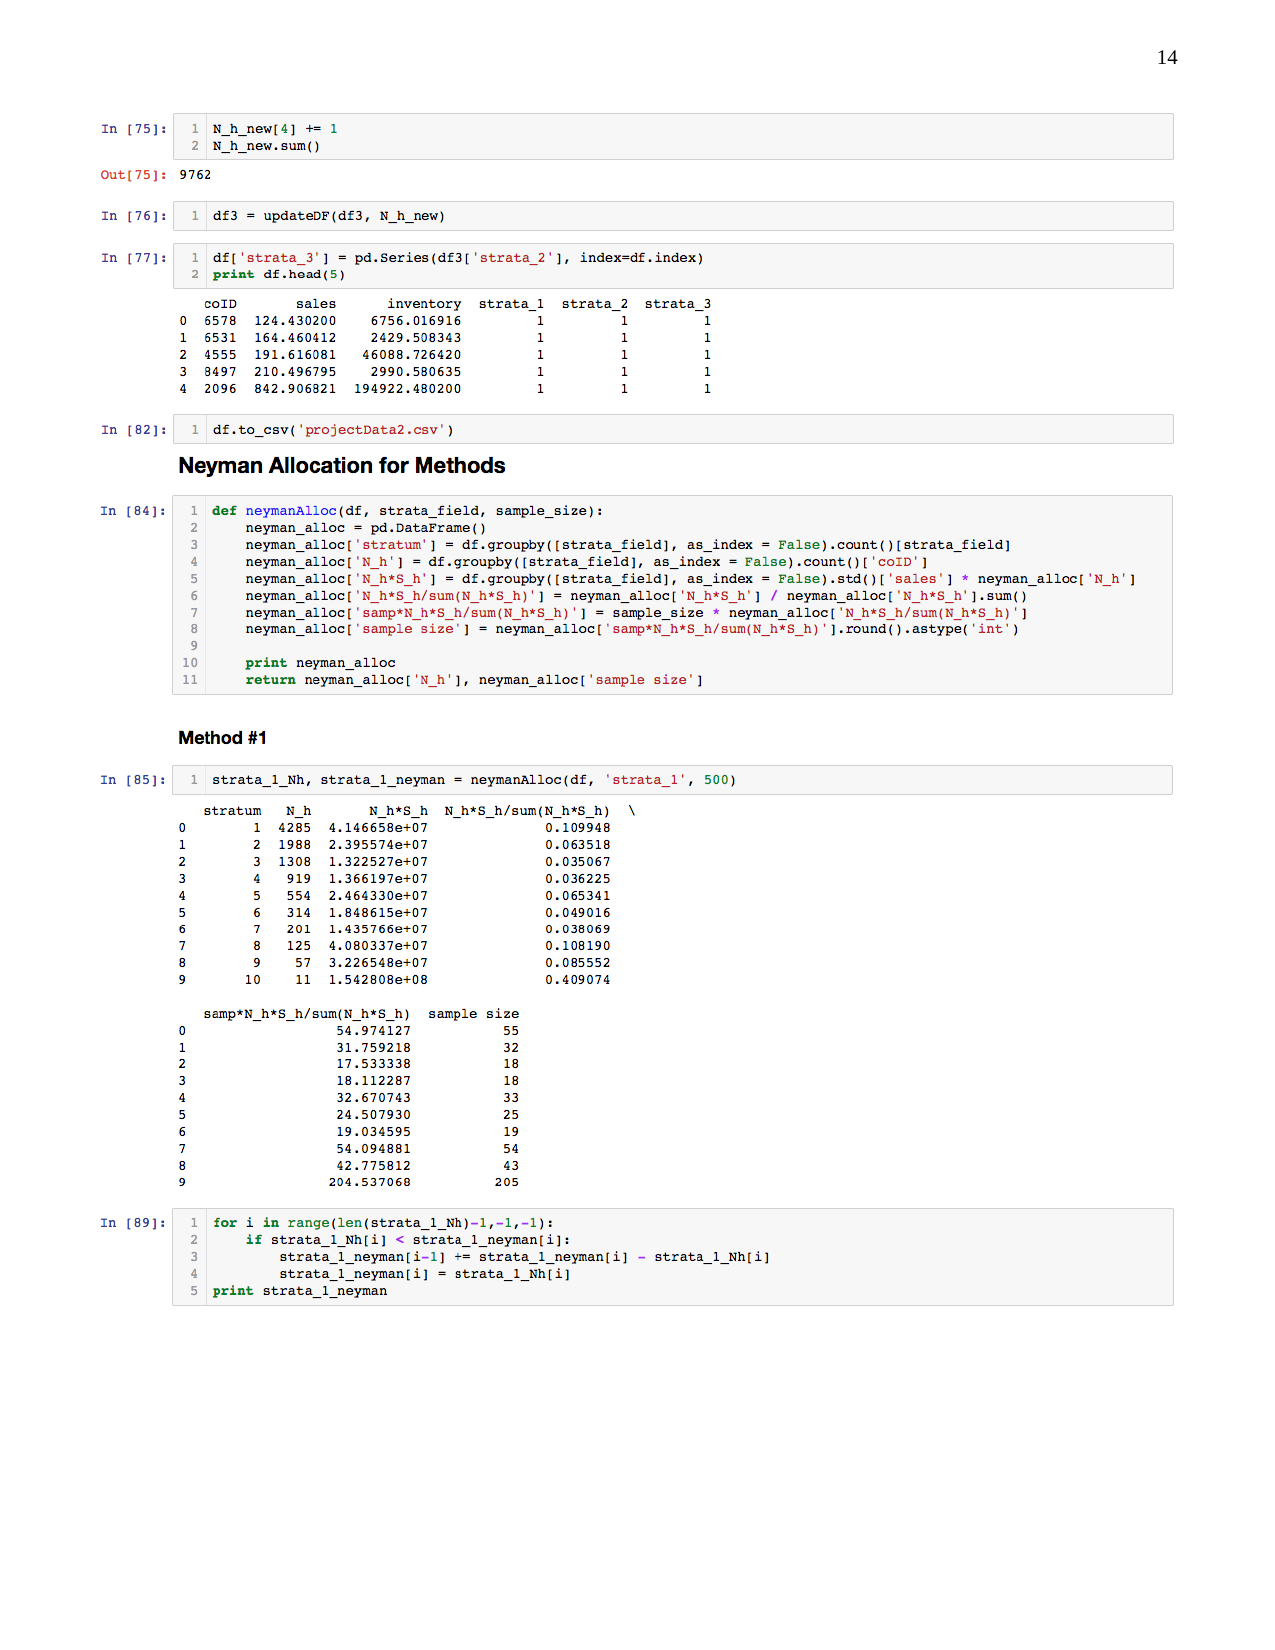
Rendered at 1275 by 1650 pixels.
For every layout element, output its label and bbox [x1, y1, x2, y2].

picture [97, 105, 1178, 1310]
